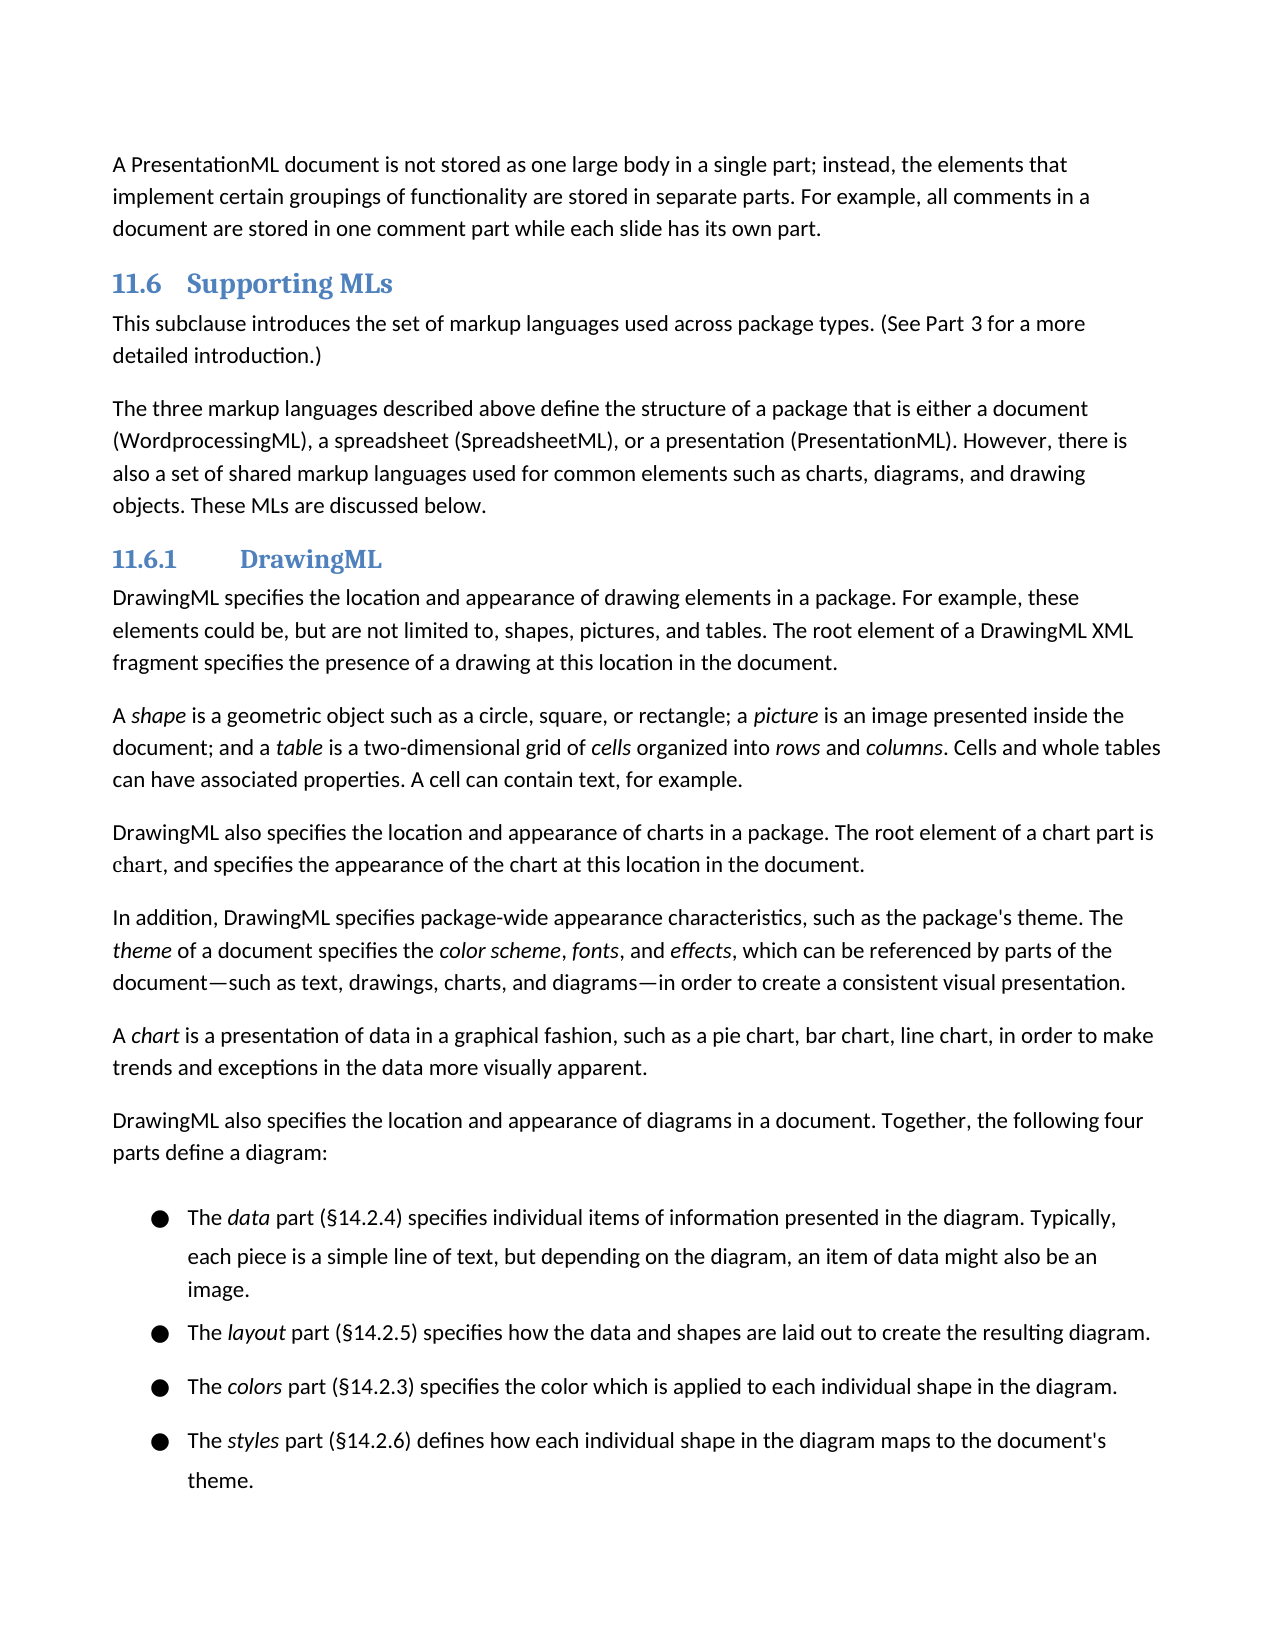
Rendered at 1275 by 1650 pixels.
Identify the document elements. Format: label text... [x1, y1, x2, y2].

text The three markup languages described above define the structure of a package that is either a document (WordprocessingML), a spreadsheet (SpreadsheetML), or a presentation (PresentationML). However, there is also a set of shared markup languages used for common elements such as charts, diagrams, and drawing objects. These MLs are discussed below. [112, 394, 1162, 519]
subtitle Supporting MLs [112, 267, 1162, 301]
list The data part (§14.2.4) specifies individual items of information presented in the diagram. Typically, each piece is a simple line of text, but depending on the diagram, an item of data might also be an image. [150, 1191, 1162, 1303]
text DrawingML also specifies the location and appearance of charts in a package. The root element of a chart part is chart, and specifies the appearance of the chart at this location in the document. [112, 818, 1162, 878]
text This subclause introduces the set of markup languages used across package types. (See Part 3 for a more detailed introduction.) [112, 309, 1162, 369]
text A PresentationML document is not stored as one large body in a single part; instead, the elements that implement certain groupings of functionality are stored in separate parts. For example, all comments in a document are stored in one comment part while each slide has its own part. [112, 150, 1162, 242]
text In addition, DrawingML specifies package-wide appearance characteristics, such as the package's theme. The theme of a document specifies the color scheme, fonts, and effects, which can be referenced by parts of the document—such as text, drawings, charts, and diagrams—in order to create a consistent visual presentation. [112, 903, 1162, 996]
list The layout part (§14.2.5) specifies how the data and shapes are laid out to create the resulting diagram. [150, 1307, 1162, 1354]
text A chart is a presentation of data in a graphical fashion, such as a pie chart, bar chart, line chart, in order to make trends and exceptions in the data more visually apparent. [112, 1021, 1162, 1081]
list The colors part (§14.2.3) specifies the color which is applied to each individual shape in the diagram. [150, 1361, 1162, 1408]
text DrawingML specifies the location and appearance of drawing elements in a package. For example, these elements could be, but are not limited to, shapes, pictures, and tables. The root element of a DrawingML XML fragment specifies the presence of a drawing at this location in the document. [112, 583, 1162, 676]
text A shape is a geometric object such as a circle, square, or rectangle; a picture is an image presented inside the document; and a table is a two-dimensional grid of cells organized into rows and columns. Cells and whole tables can have associated properties. A cell can contain text, for example. [112, 701, 1162, 793]
text DrawingML also specifies the location and appearance of diagrams in a document. Together, the following four parts define a diagram: [112, 1106, 1162, 1166]
list The styles part (§14.2.6) defines how each individual shape in the diagram maps to the document's theme. [150, 1415, 1162, 1494]
subtitle DrawingML [112, 544, 1162, 575]
